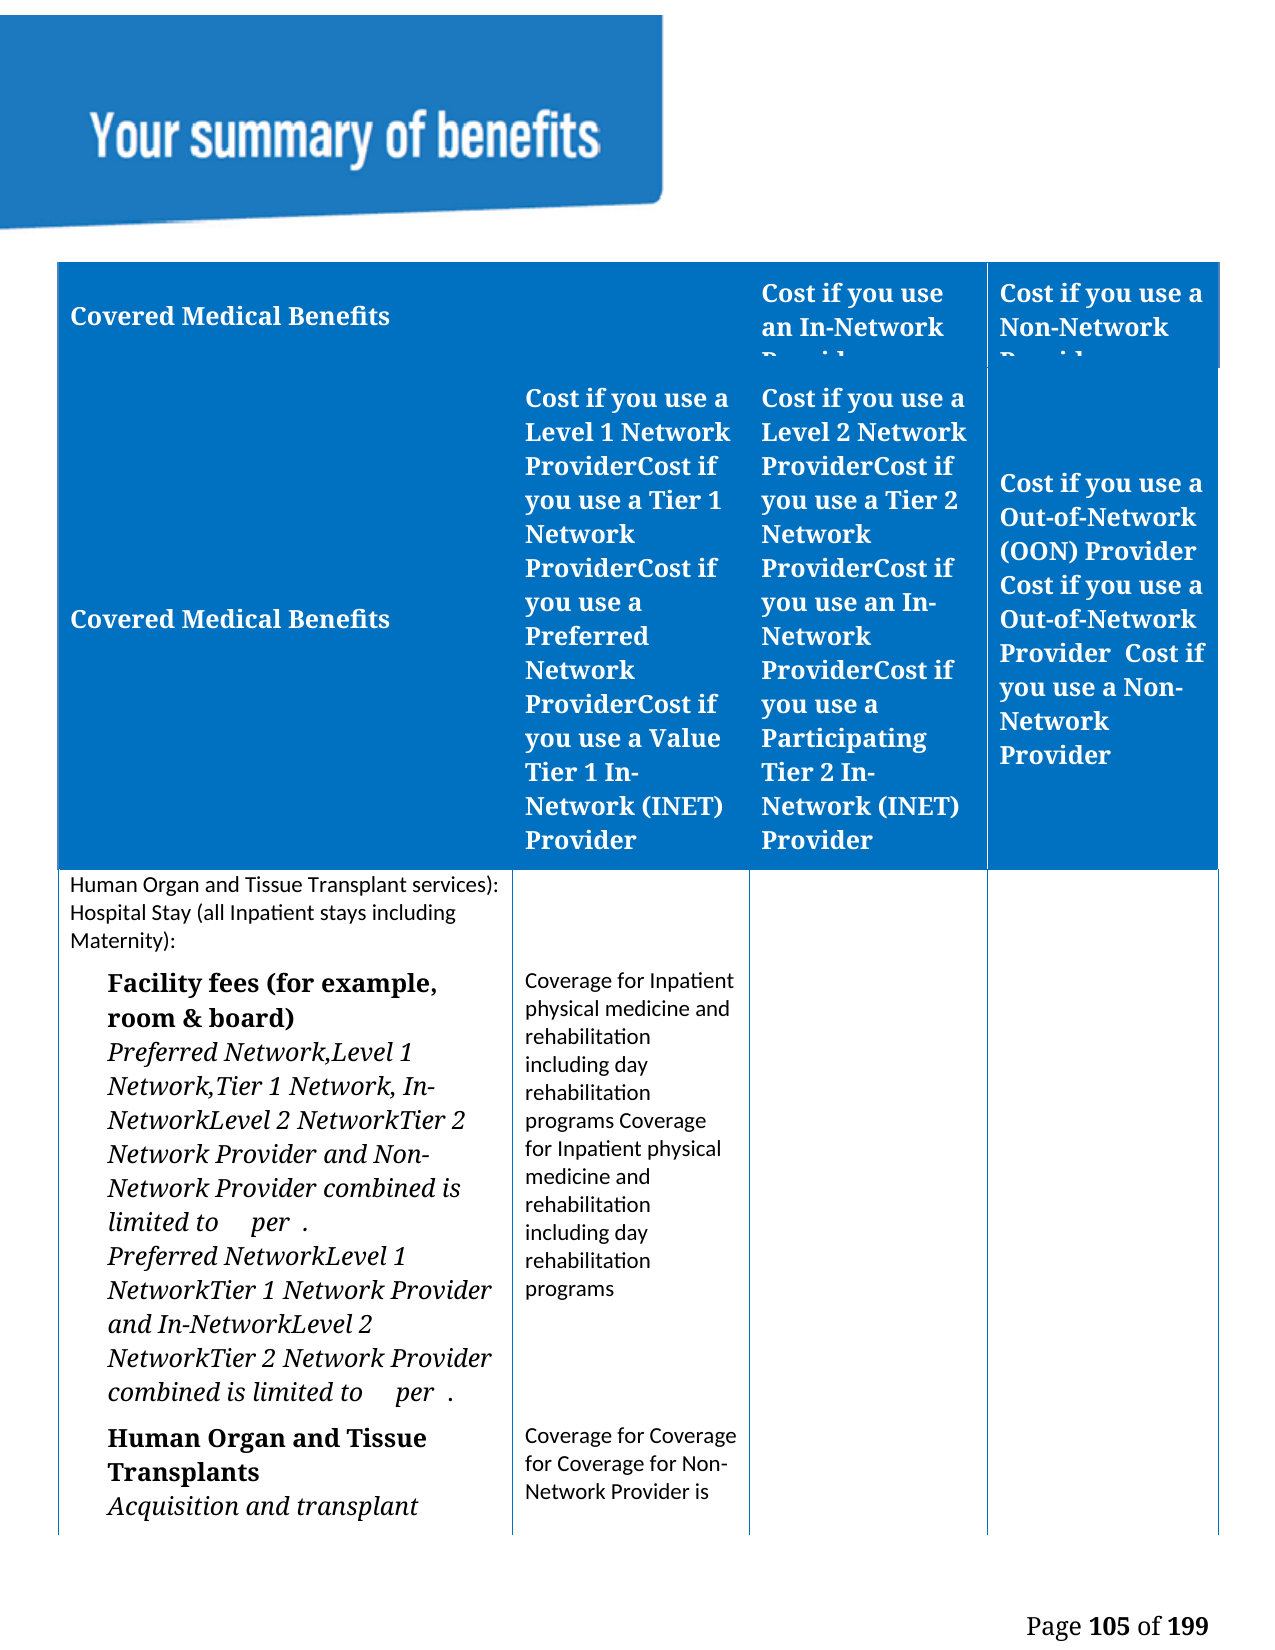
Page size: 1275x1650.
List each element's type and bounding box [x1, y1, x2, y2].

picture [0, 15, 667, 235]
